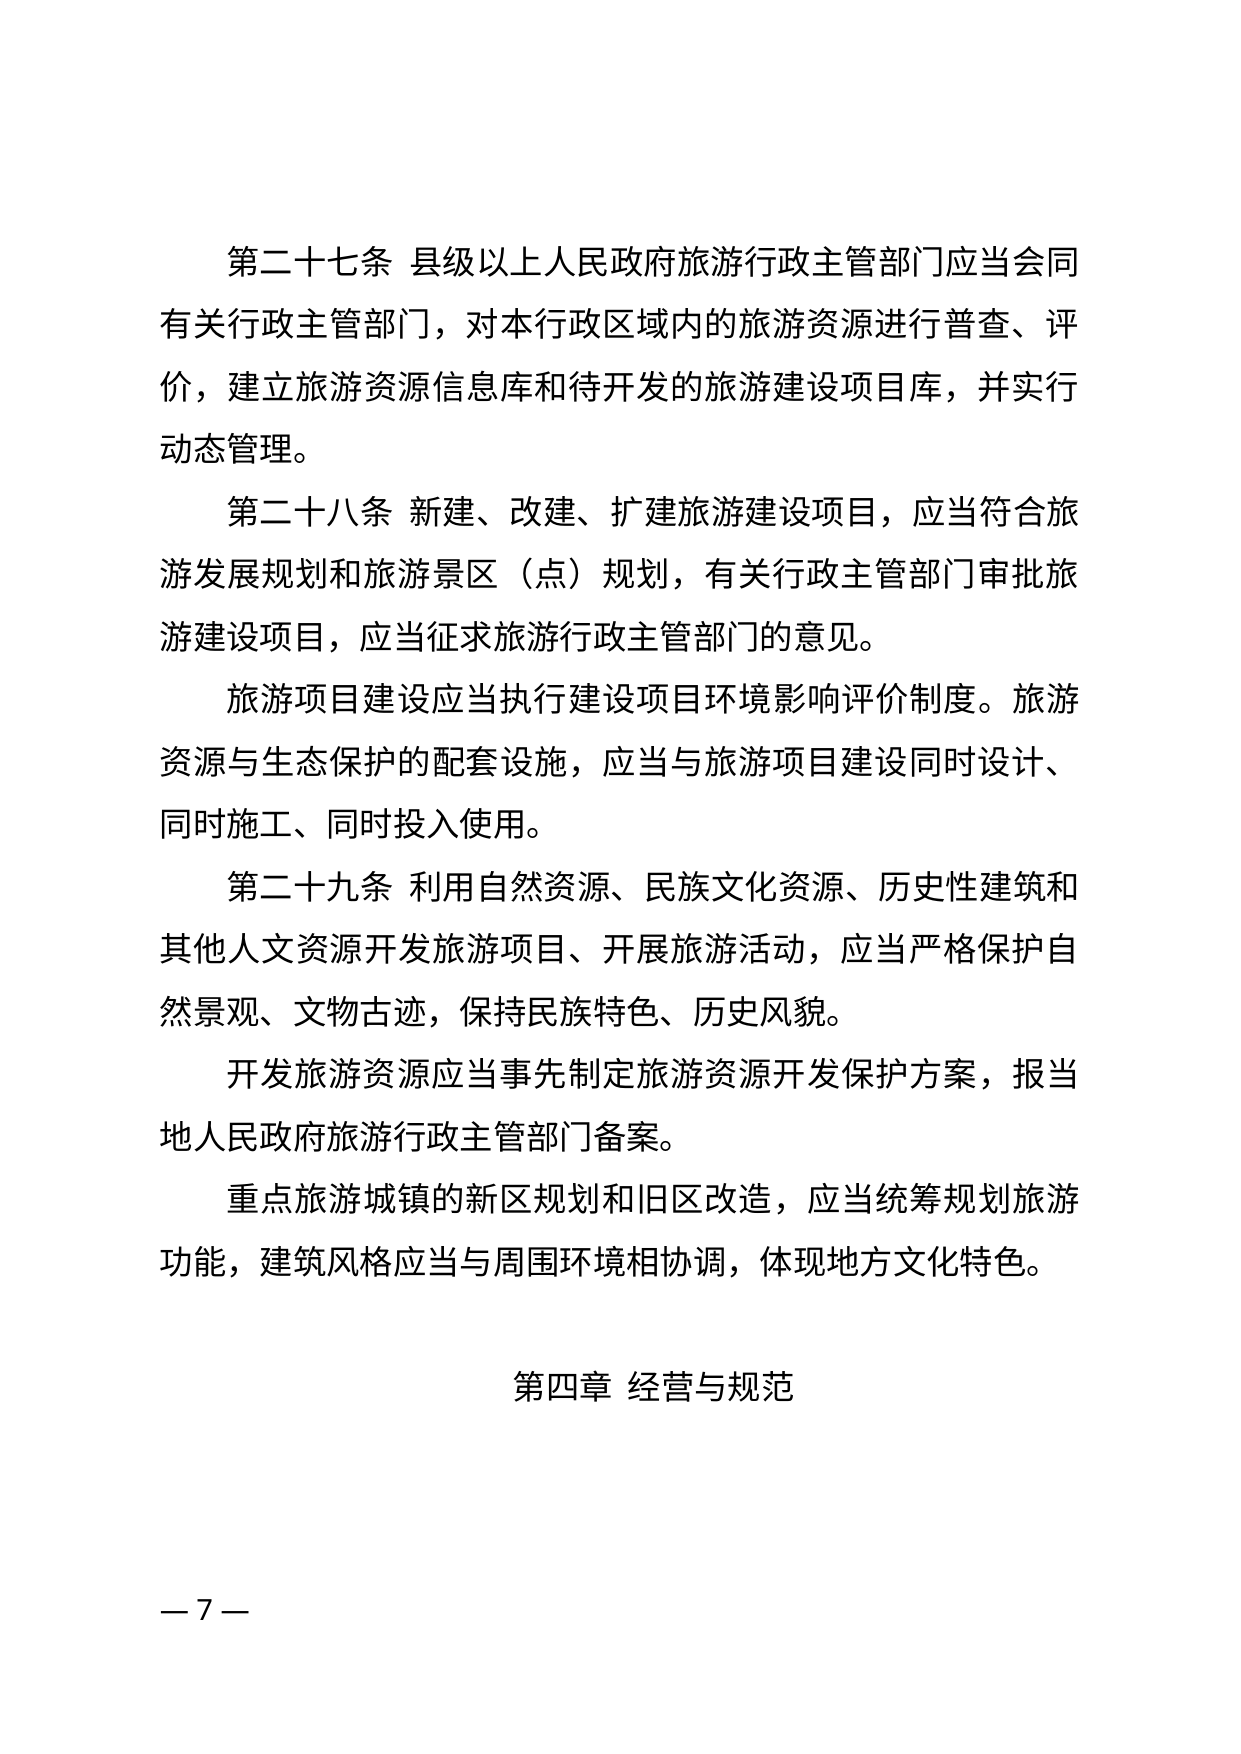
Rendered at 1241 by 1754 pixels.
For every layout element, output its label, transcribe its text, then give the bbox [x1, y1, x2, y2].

text 旅游项目建设应当执行建设项目环境影响评价制度。旅游资源与生态保护的配套设施，应当与旅游项目建设同时设计、同时施工、同时投入使用。 [159, 662, 1081, 849]
text 第四章 经营与规范 [159, 1349, 1081, 1412]
text 第二十九条 利用自然资源、民族文化资源、历史性建筑和其他人文资源开发旅游项目、开展旅游活动，应当严格保护自然景观、文物古迹，保持民族特色、历史风貌。 [159, 849, 1081, 1037]
text 开发旅游资源应当事先制定旅游资源开发保护方案，报当地人民政府旅游行政主管部门备案。 [159, 1037, 1081, 1162]
text 第二十八条 新建、改建、扩建旅游建设项目，应当符合旅游发展规划和旅游景区（点）规划，有关行政主管部门审批旅游建设项目，应当征求旅游行政主管部门的意见。 [159, 474, 1081, 662]
text 重点旅游城镇的新区规划和旧区改造，应当统筹规划旅游功能，建筑风格应当与周围环境相协调，体现地方文化特色。 [159, 1162, 1081, 1287]
text 第二十七条 县级以上人民政府旅游行政主管部门应当会同有关行政主管部门，对本行政区域内的旅游资源进行普查、评价，建立旅游资源信息库和待开发的旅游建设项目库，并实行动态管理。 [159, 224, 1081, 474]
